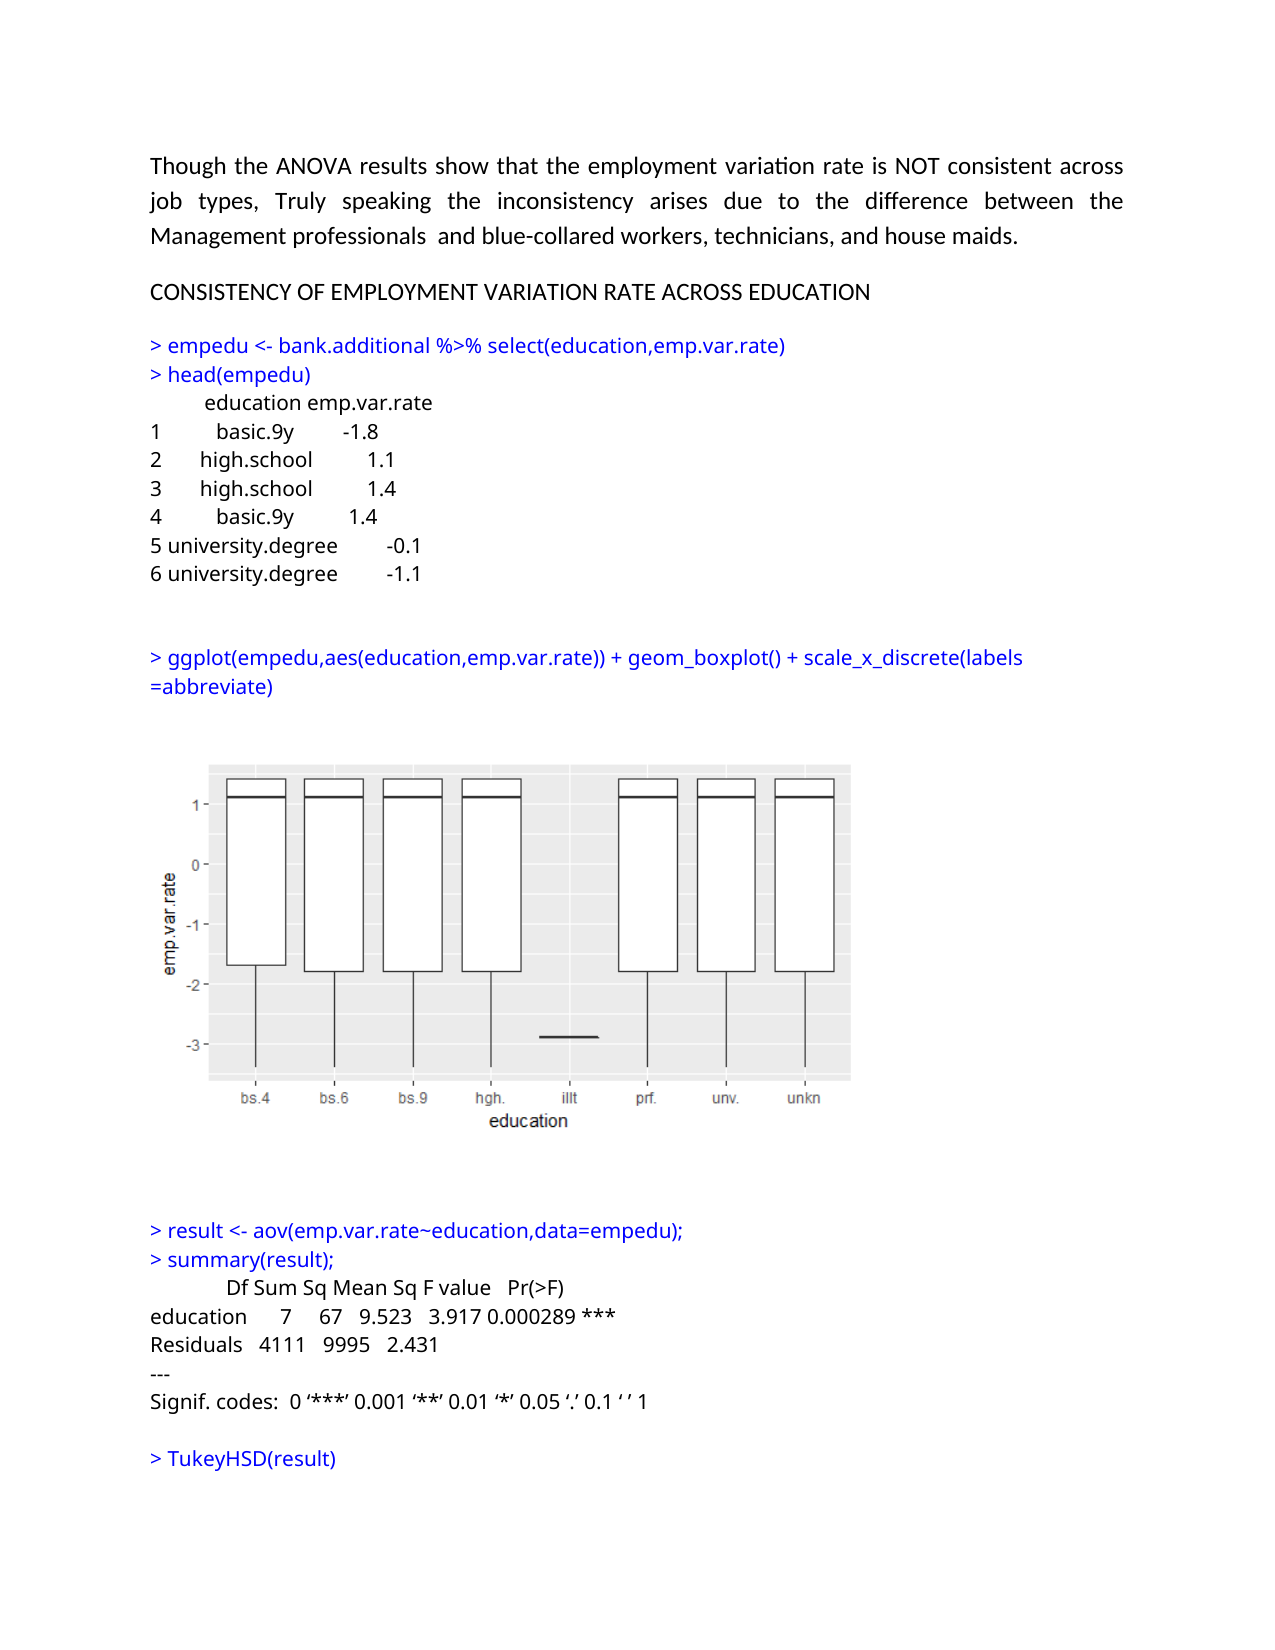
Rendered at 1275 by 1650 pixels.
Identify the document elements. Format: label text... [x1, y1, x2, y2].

text --- [150, 1359, 1125, 1387]
text Df Sum Sq Mean Sq F value Pr(>F) [150, 1273, 1125, 1302]
text education emp.var.rate [150, 388, 1125, 417]
text 3 high.school 1.4 [150, 474, 1125, 502]
text Signif. codes: 0 ‘***’ 0.001 ‘**’ 0.01 ‘*’ 0.05 ‘.’ 0.1 ‘ ’ 1 [150, 1387, 1125, 1416]
text > result <- aov(emp.var.rate~education,data=empedu); [150, 1217, 1125, 1245]
text Residuals 4111 9995 2.431 [150, 1330, 1125, 1359]
text CONSISTENCY OF EMPLOYMENT VARIATION RATE ACROSS EDUCATION [150, 276, 1125, 306]
text Though the ANOVA results show that the employment variation rate is NOT consistent across job types, Truly speaking the inconsistency arises due to the difference between the Management professionals and blue-collared workers, technicians, and house maids. [150, 150, 1125, 251]
text education 7 67 9.523 3.917 0.000289 *** [150, 1302, 1125, 1330]
text > ggplot(empedu,aes(education,emp.var.rate)) + geom_boxplot() + scale_x_discrete(labels =abbreviate) [150, 643, 1125, 700]
text 2 high.school 1.1 [150, 445, 1125, 474]
text > empedu <- bank.additional %>% select(education,emp.var.rate) [150, 332, 1125, 360]
text 5 university.degree -0.1 [150, 531, 1125, 559]
text 1 basic.9y -1.8 [150, 417, 1125, 445]
text > summary(result); [150, 1245, 1125, 1273]
text 6 university.degree -1.1 [150, 559, 1125, 588]
picture [150, 756, 861, 1136]
text > TukeyHSD(result) [150, 1444, 1125, 1472]
text > head(empedu) [150, 360, 1125, 388]
text 4 basic.9y 1.4 [150, 502, 1125, 531]
